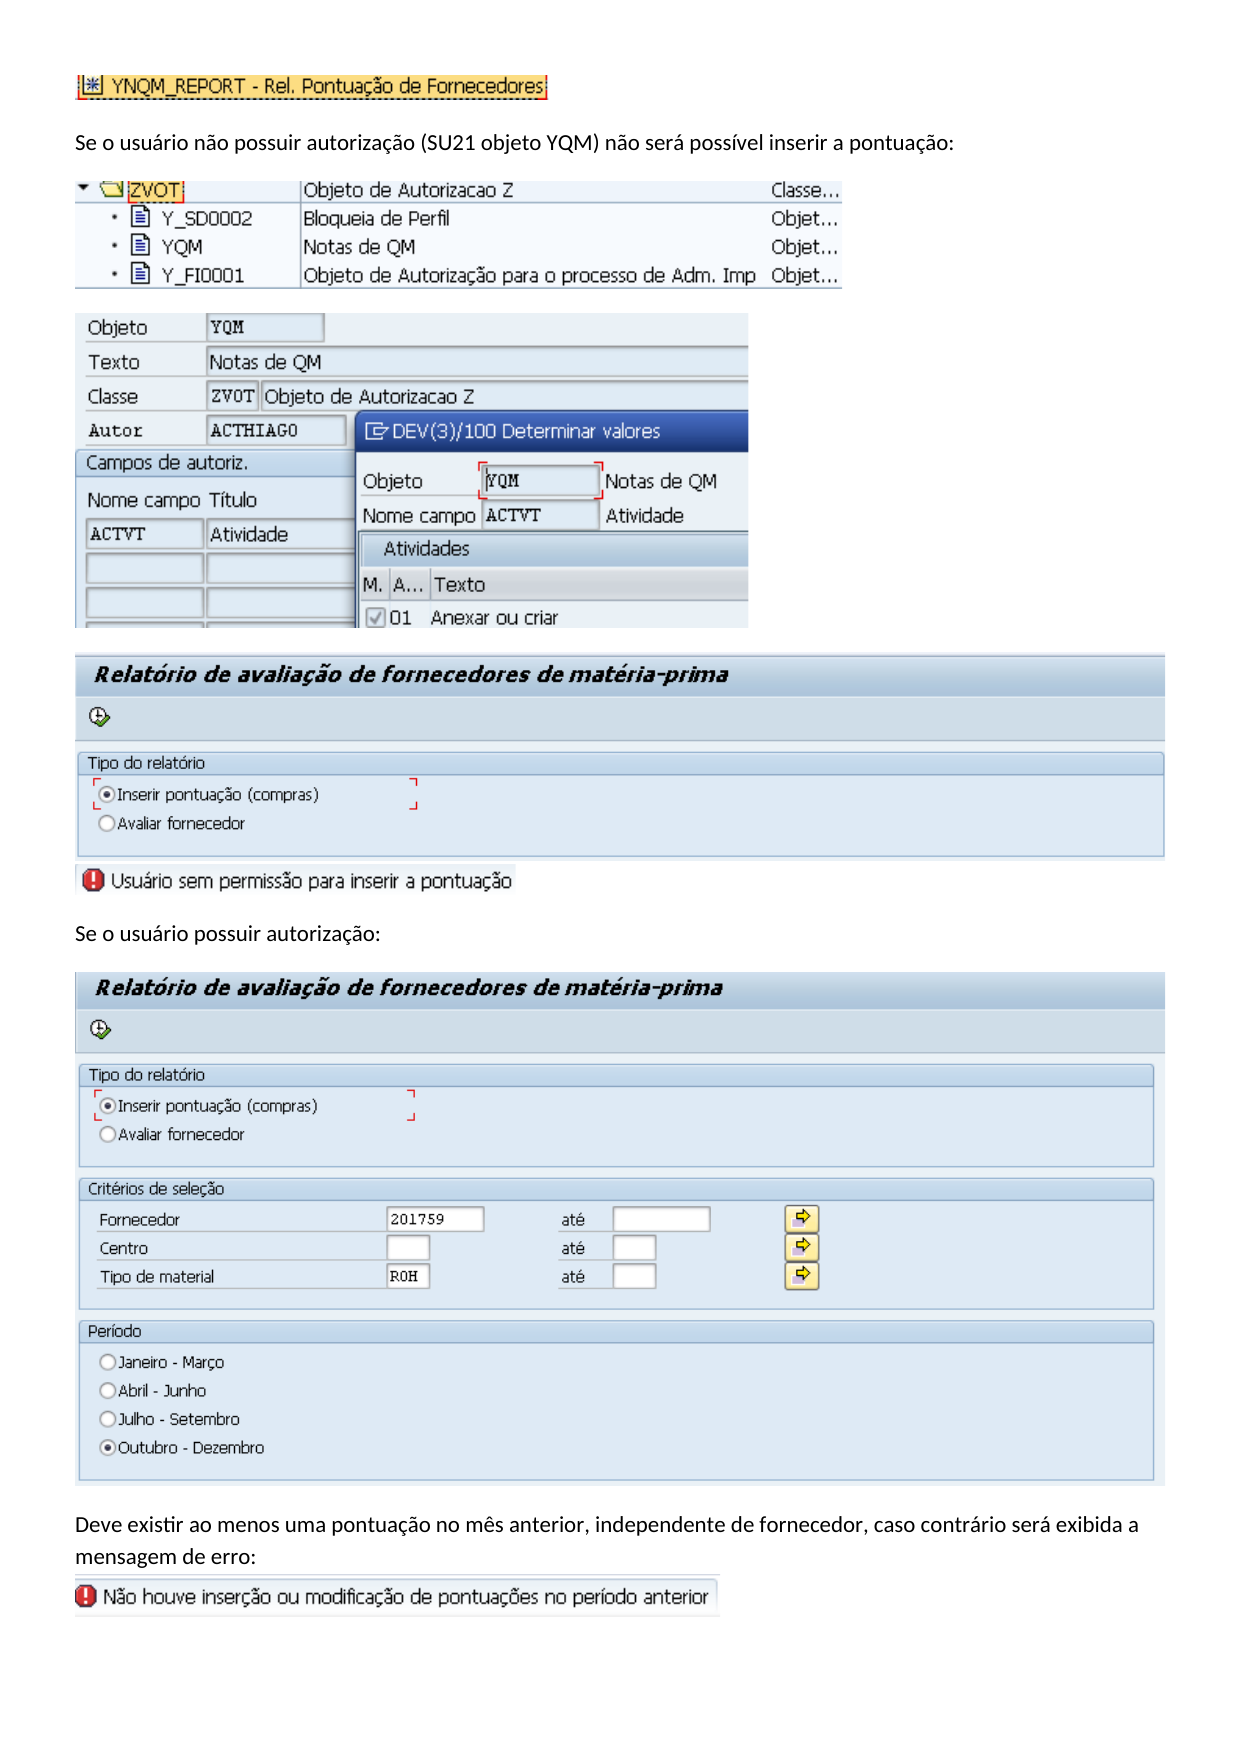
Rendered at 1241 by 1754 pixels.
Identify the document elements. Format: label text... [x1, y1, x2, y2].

picture [75, 181, 843, 289]
picture [75, 1574, 721, 1617]
picture [75, 864, 516, 895]
text Se o usuário não possuir autorização (SU21 objeto YQM) não será possível inserir a pontuação: [75, 128, 1165, 156]
text Deve existir ao menos uma pontuação no mês anterior, independente de fornecedor, caso contrário será exibida a mensagem de erro: [75, 1510, 1165, 1617]
picture [75, 972, 1166, 1486]
text Se o usuário possuir autorização: [75, 919, 1165, 947]
picture [75, 652, 1166, 861]
picture [75, 313, 749, 628]
picture [75, 75, 549, 100]
